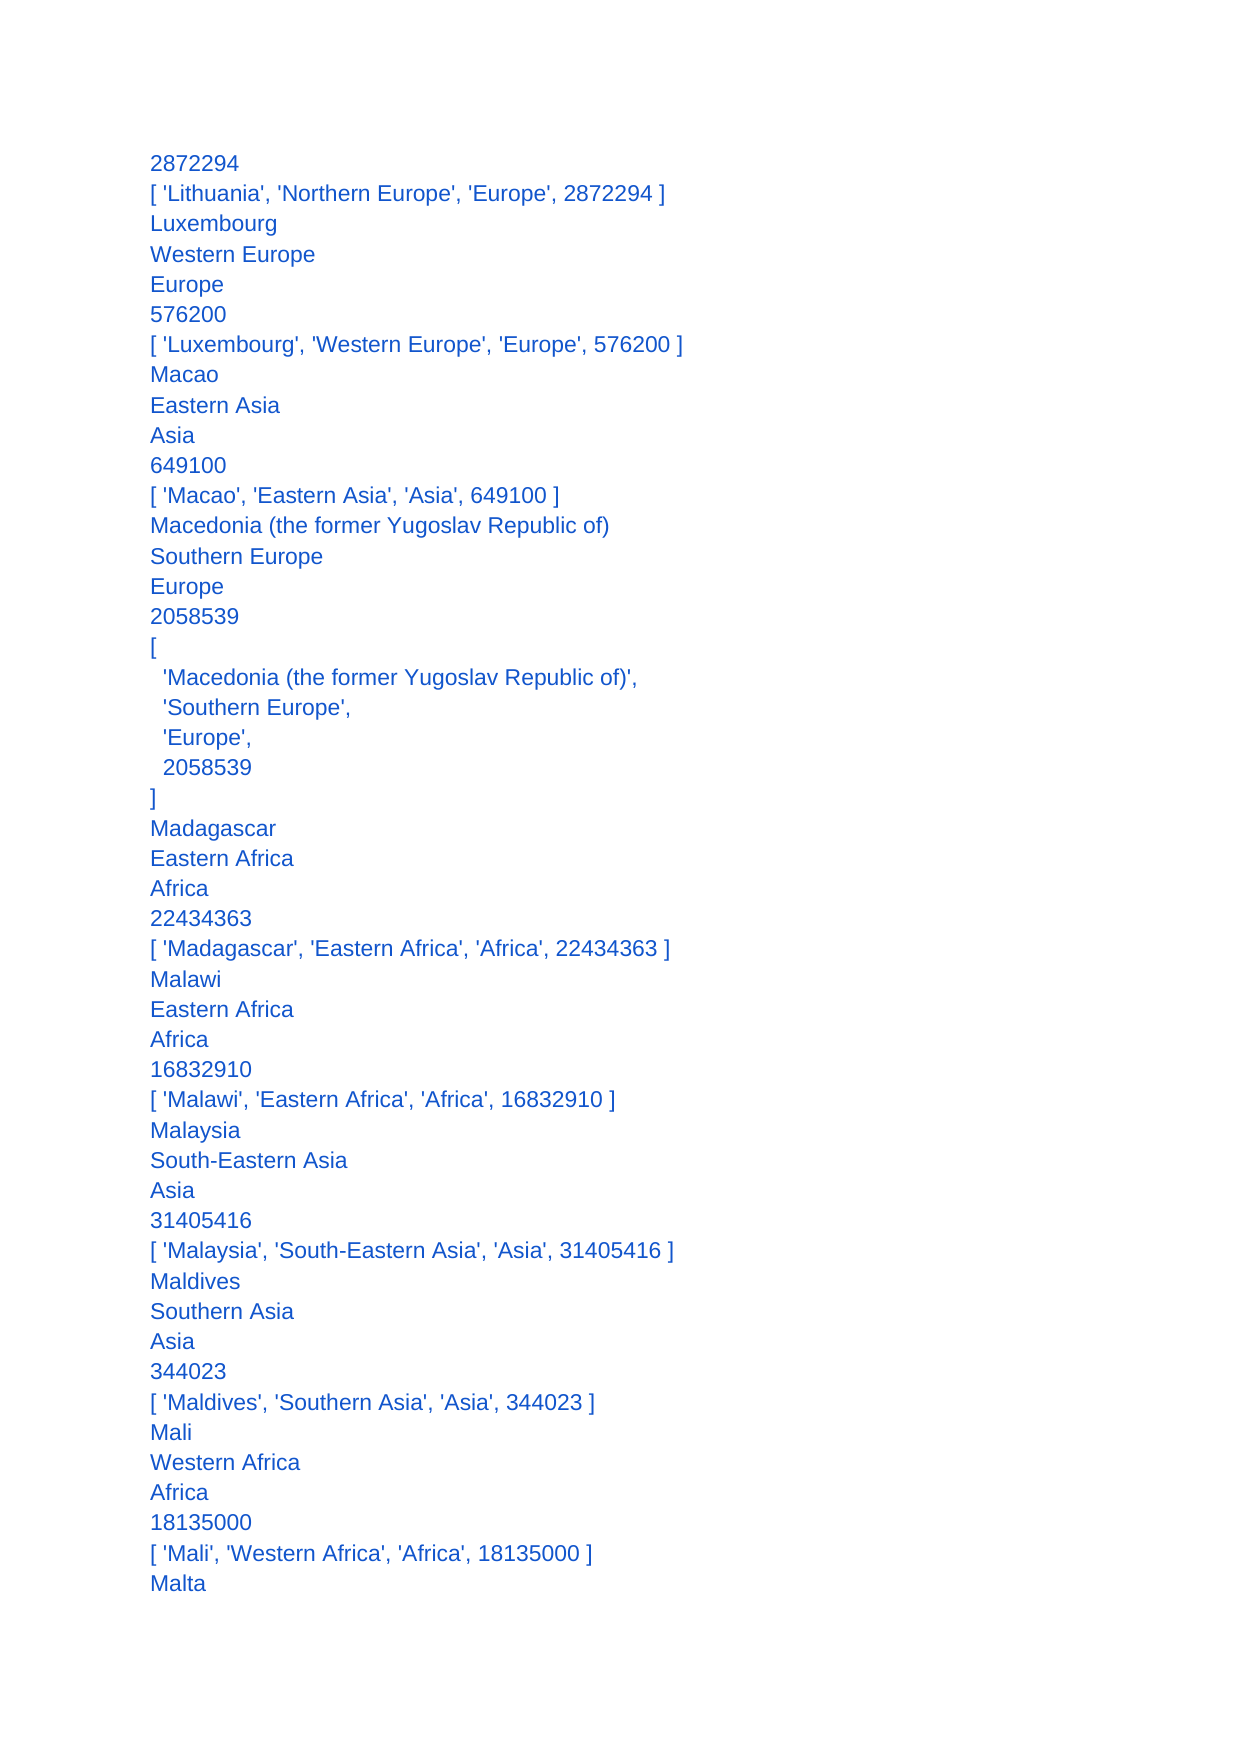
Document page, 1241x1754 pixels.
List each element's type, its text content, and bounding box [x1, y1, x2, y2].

text 16832910 [150, 1056, 1090, 1083]
text Southern Asia [150, 1298, 1090, 1324]
text Asia [150, 1177, 1090, 1203]
text Maldives [150, 1268, 1090, 1294]
text 'Europe', [150, 724, 1090, 750]
text South-Eastern Asia [150, 1147, 1090, 1173]
text Western Africa [150, 1449, 1090, 1475]
text Southern Europe [150, 543, 1090, 569]
text Eastern Asia [150, 392, 1090, 418]
text Macedonia (the former Yugoslav Republic of) [150, 512, 1090, 539]
text Luxembourg [150, 210, 1090, 237]
text Mali [150, 1419, 1090, 1445]
text 'Macedonia (the former Yugoslav Republic of)', [150, 663, 1090, 690]
text [ 'Macao', 'Eastern Asia', 'Asia', 649100 ] [150, 482, 1090, 509]
text Malaysia [150, 1117, 1090, 1143]
text Asia [150, 422, 1090, 448]
text Eastern Africa [150, 845, 1090, 871]
text [ 'Malaysia', 'South-Eastern Asia', 'Asia', 31405416 ] [150, 1237, 1090, 1264]
text 344023 [150, 1358, 1090, 1385]
text Africa [150, 1479, 1090, 1506]
text Macao [150, 361, 1090, 388]
text 2058539 [150, 603, 1090, 629]
text 2872294 [150, 150, 1090, 176]
text Eastern Africa [150, 996, 1090, 1022]
text Western Europe [150, 241, 1090, 267]
text Africa [150, 875, 1090, 901]
text 22434363 [150, 905, 1090, 932]
text [ 'Luxembourg', 'Western Europe', 'Europe', 576200 ] [150, 331, 1090, 358]
text [ 'Maldives', 'Southern Asia', 'Asia', 344023 ] [150, 1388, 1090, 1415]
text Malawi [150, 966, 1090, 992]
text Malta [150, 1570, 1090, 1596]
text Europe [150, 271, 1090, 297]
text Europe [150, 573, 1090, 599]
text 649100 [150, 452, 1090, 478]
text 'Southern Europe', [150, 694, 1090, 720]
text 2058539 [150, 754, 1090, 781]
text 576200 [150, 301, 1090, 327]
text 18135000 [150, 1509, 1090, 1536]
text [ 'Lithuania', 'Northern Europe', 'Europe', 2872294 ] [150, 180, 1090, 207]
text [ 'Malawi', 'Eastern Africa', 'Africa', 16832910 ] [150, 1086, 1090, 1113]
text [ 'Mali', 'Western Africa', 'Africa', 18135000 ] [150, 1539, 1090, 1566]
text Asia [150, 1328, 1090, 1354]
text 31405416 [150, 1207, 1090, 1234]
text [ 'Madagascar', 'Eastern Africa', 'Africa', 22434363 ] [150, 935, 1090, 962]
text Africa [150, 1026, 1090, 1052]
text Madagascar [150, 814, 1090, 841]
text ] [150, 784, 1090, 811]
text [ [150, 633, 1090, 660]
